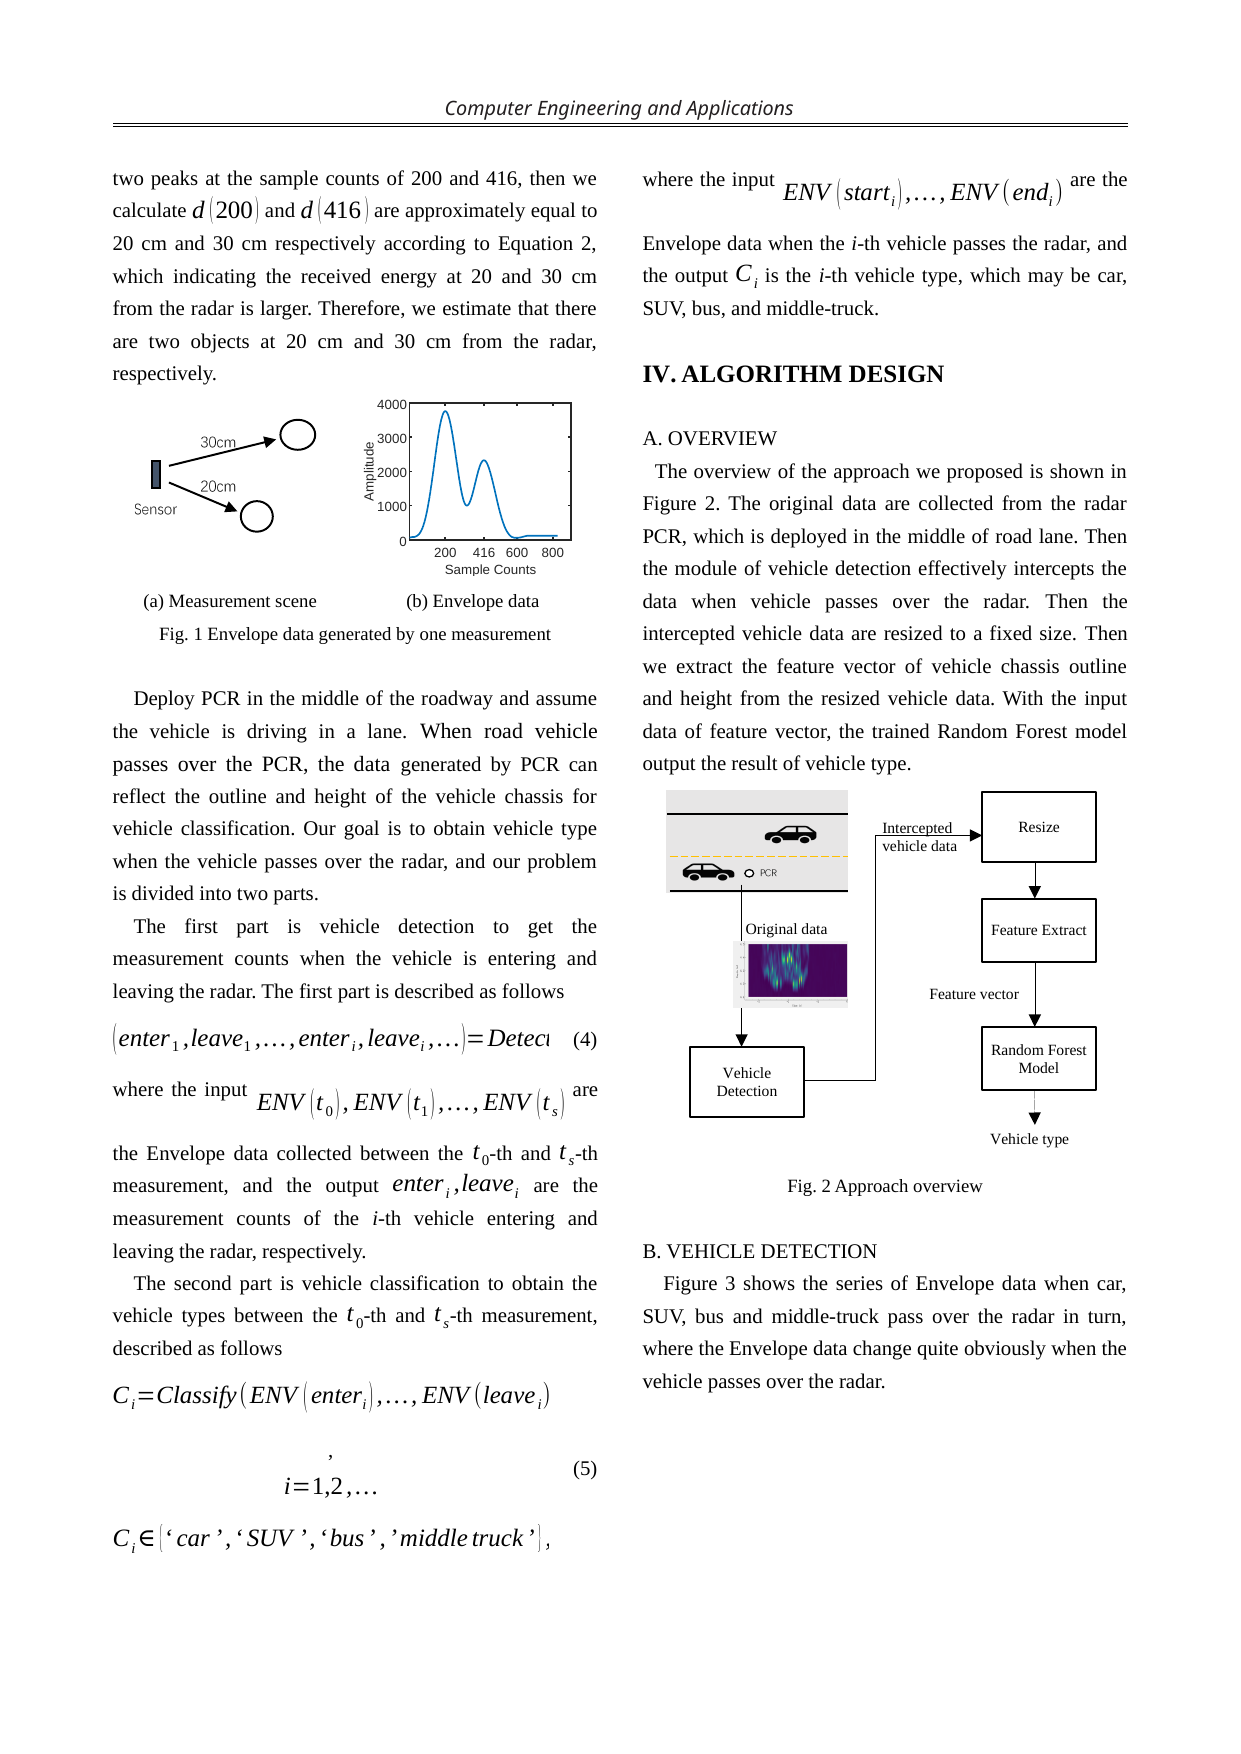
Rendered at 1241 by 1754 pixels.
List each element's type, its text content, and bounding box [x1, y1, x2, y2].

table_header [113, 390, 347, 584]
text where the input are the Envelope data when the i-th vehicle passes the radar, and the output is the i-th vehicle type, which may be car, SUV, bus, and middle-truck. [642, 162, 1128, 324]
table_header [348, 390, 598, 584]
text where the input are the Envelope data collected between the -th and -th measurement, and the output are the measurement counts of the i-th vehicle entering and leaving the radar, respectively. [112, 1072, 598, 1267]
table_header , [113, 1365, 548, 1576]
text Deploy PCR in the middle of the roadway and assume the vehicle is driving in a lane. When road vehicle passes over the PCR, the data generated by PCR can reflect the outline and height of the vehicle chassis for vehicle classification. Our goal is to obtain vehicle type when the vehicle passes over the radar, and our problem is divided into two parts. [112, 682, 598, 909]
table_cell (b) Envelope data [348, 585, 598, 617]
table_header (4) [549, 1007, 597, 1072]
text IV. ALGORITHM DESIGN [642, 357, 1128, 389]
picture [733, 941, 848, 1008]
text Fig. 2 Approach overview [642, 1169, 1128, 1202]
table_cell (a) Measurement scene [113, 585, 347, 617]
text B. VEHICLE DETECTION [642, 1234, 1128, 1267]
text The second part is vehicle classification to obtain the vehicle types between the -th and -th measurement, described as follows [112, 1267, 598, 1364]
table_header (5) [549, 1365, 597, 1576]
text A. OVERVIEW [642, 422, 1128, 454]
text The overview of the approach we proposed is shown in Figure 2. The original data are collected from the radar PCR, which is deployed in the middle of road lane. Then the module of vehicle detection effectively intercepts the data when vehicle passes over the radar. Then the intercepted vehicle data are resized to a fixed size. Then we extract the feature vector of vehicle chassis outline and height from the resized vehicle data. With the input data of feature vector, the trained Random Forest model output the result of vehicle type. [642, 454, 1128, 779]
table_cell Fig. 1 Envelope data generated by one measurement [113, 617, 598, 649]
text The first part is vehicle detection to get the measurement counts when the vehicle is entering and leaving the radar. The first part is described as follows [112, 909, 598, 1007]
text Figure 3 shows the series of Envelope data when car, SUV, bus and middle-truck pass over the radar in turn, where the Envelope data change quite obviously when the vehicle passes over the radar. [642, 1267, 1128, 1397]
table_header [113, 1007, 548, 1072]
